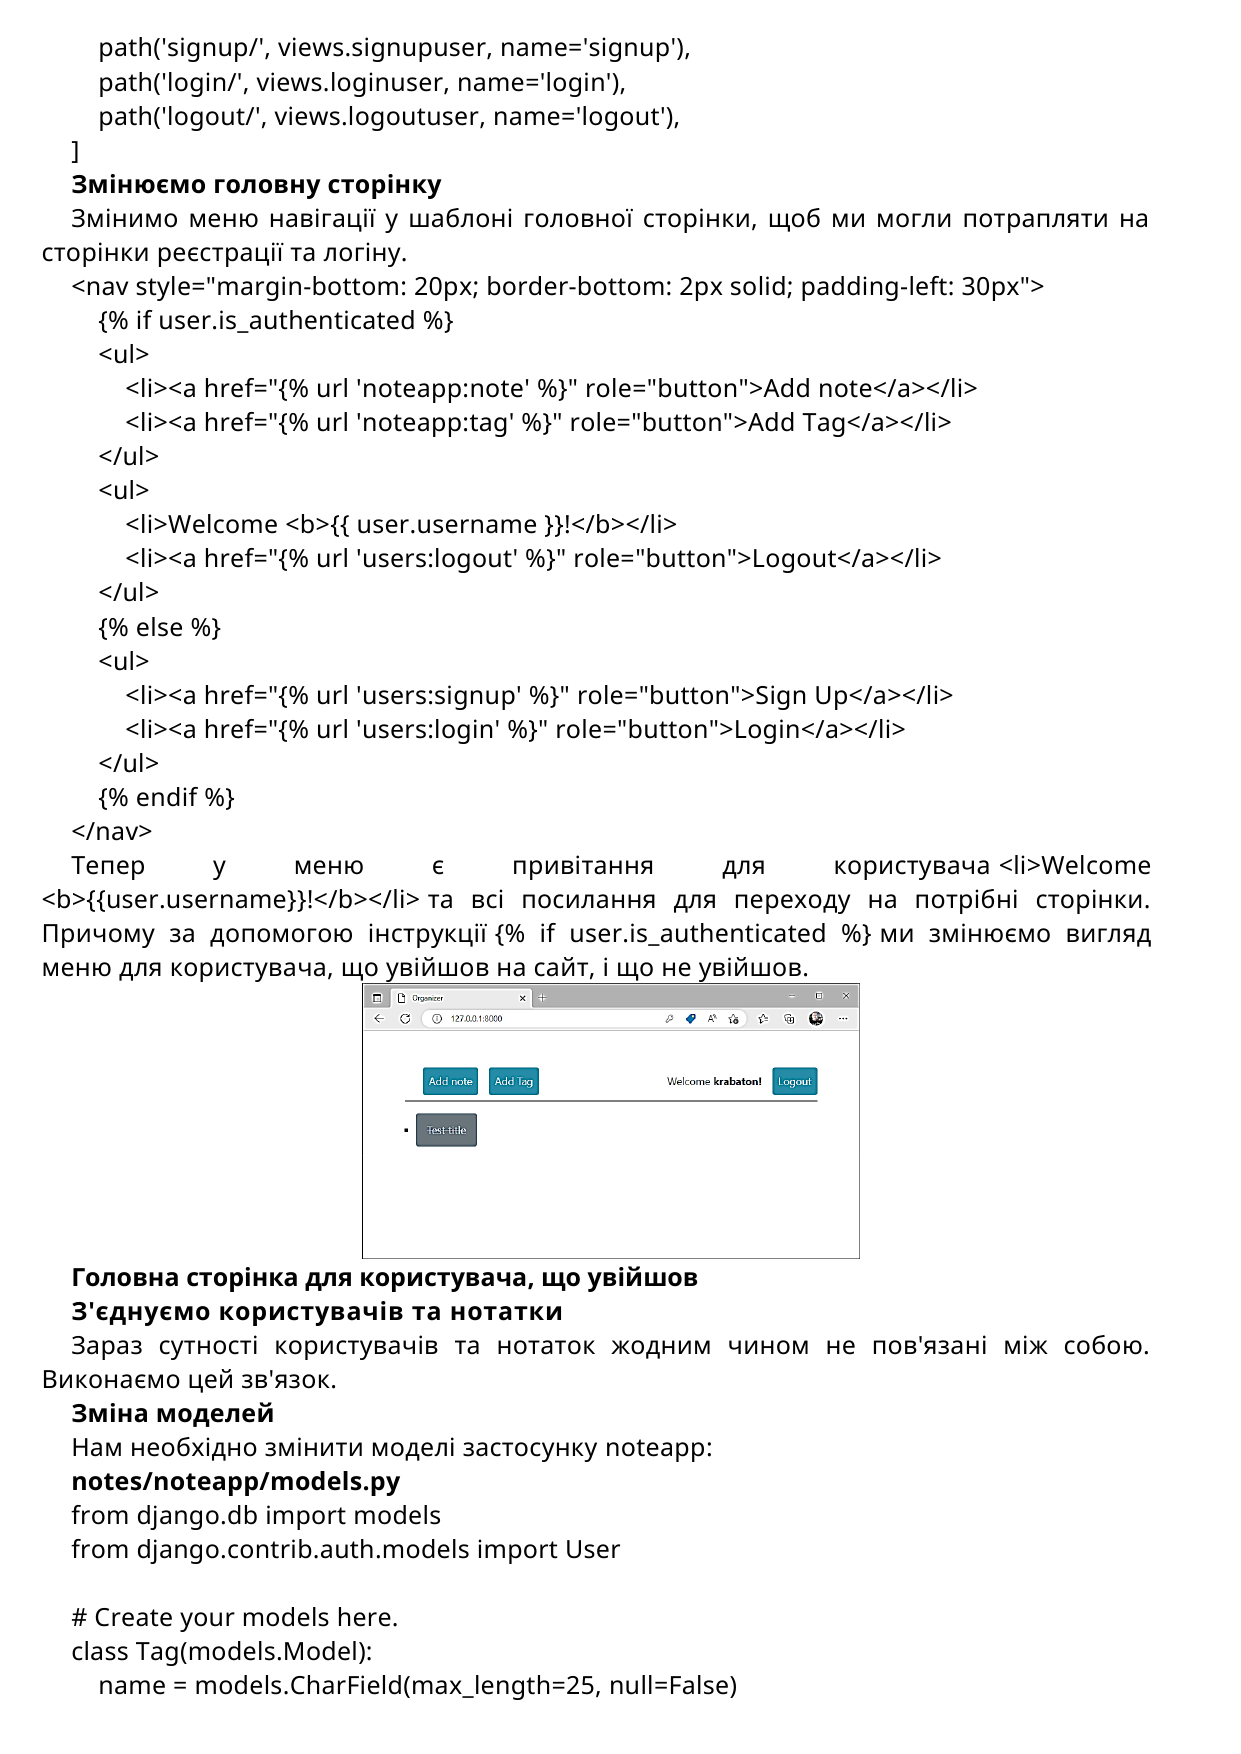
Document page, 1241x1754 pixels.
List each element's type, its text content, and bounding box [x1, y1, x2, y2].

text <ul> [41, 337, 1152, 371]
text from django.contrib.auth.models import User [41, 1532, 1152, 1566]
text Зараз сутності користувачів та нотаток жодним чином не пов'язані між собою. Виконаємо цей зв'язок. [41, 1327, 1152, 1395]
text З'єднуємо користувачів та нотатки [41, 1293, 1152, 1327]
text ] [41, 132, 1152, 166]
text <ul> [41, 643, 1152, 677]
text <li><a href="{% url 'noteapp:tag' %}" role="button">Add Tag</a></li> [41, 405, 1152, 439]
text path('logout/', views.logoutuser, name='logout'), [41, 98, 1152, 132]
text class Tag(models.Model): [41, 1634, 1152, 1668]
text path('signup/', views.signupuser, name='signup'), [41, 30, 1152, 64]
text ​Нам необхідно змінити моделі застосунку noteapp: [41, 1429, 1152, 1463]
picture [362, 983, 860, 1259]
text Зміна моделей [41, 1395, 1152, 1429]
text <li><a href="{% url 'users:logout' %}" role="button">Logout</a></li> [41, 541, 1152, 575]
text <li><a href="{% url 'users:signup' %}" role="button">Sign Up</a></li> [41, 677, 1152, 711]
text {% if user.is_authenticated %} [41, 303, 1152, 337]
text name = models.CharField(max_length=25, null=False) [41, 1668, 1152, 1702]
text # Create your models here. [41, 1600, 1152, 1634]
text Змінюємо головну сторінку [41, 166, 1152, 200]
text </ul> [41, 575, 1152, 609]
text Тепер у меню є привітання для користувача <li>Welcome <b>{{user.username}}!</b></li> та всі посилання для переходу на потрібні сторінки. Причому за допомогою інструкції {% if user.is_authenticated %} ми змінюємо вигляд меню для користувача, що увійшов на сайт, і що не увійшов. [41, 848, 1152, 984]
text <li><a href="{% url 'noteapp:note' %}" role="button">Add note</a></li> [41, 371, 1152, 405]
text from django.db import models [41, 1498, 1152, 1532]
text </ul> [41, 439, 1152, 473]
text path('login/', views.loginuser, name='login'), [41, 64, 1152, 98]
text {% endif %} [41, 779, 1152, 813]
text <li><a href="{% url 'users:login' %}" role="button">Login</a></li> [41, 711, 1152, 745]
text </nav> [41, 813, 1152, 848]
text ​Змінимо меню навігації у шаблоні головної сторінки, щоб ми могли потрапляти на сторінки реєстрації та логіну. [41, 200, 1152, 268]
text <li>Welcome <b>{{ user.username }}!</b></li> [41, 507, 1152, 541]
text <nav style="margin-bottom: 20px; border-bottom: 2px solid; padding-left: 30px"> [41, 268, 1152, 303]
text Г﻿оловна сторінка для користувача, що увійшов [41, 1259, 1152, 1293]
text {% else %} [41, 609, 1152, 643]
text notes/noteapp/models.py [41, 1463, 1152, 1498]
text <ul> [41, 473, 1152, 507]
text </ul> [41, 745, 1152, 779]
